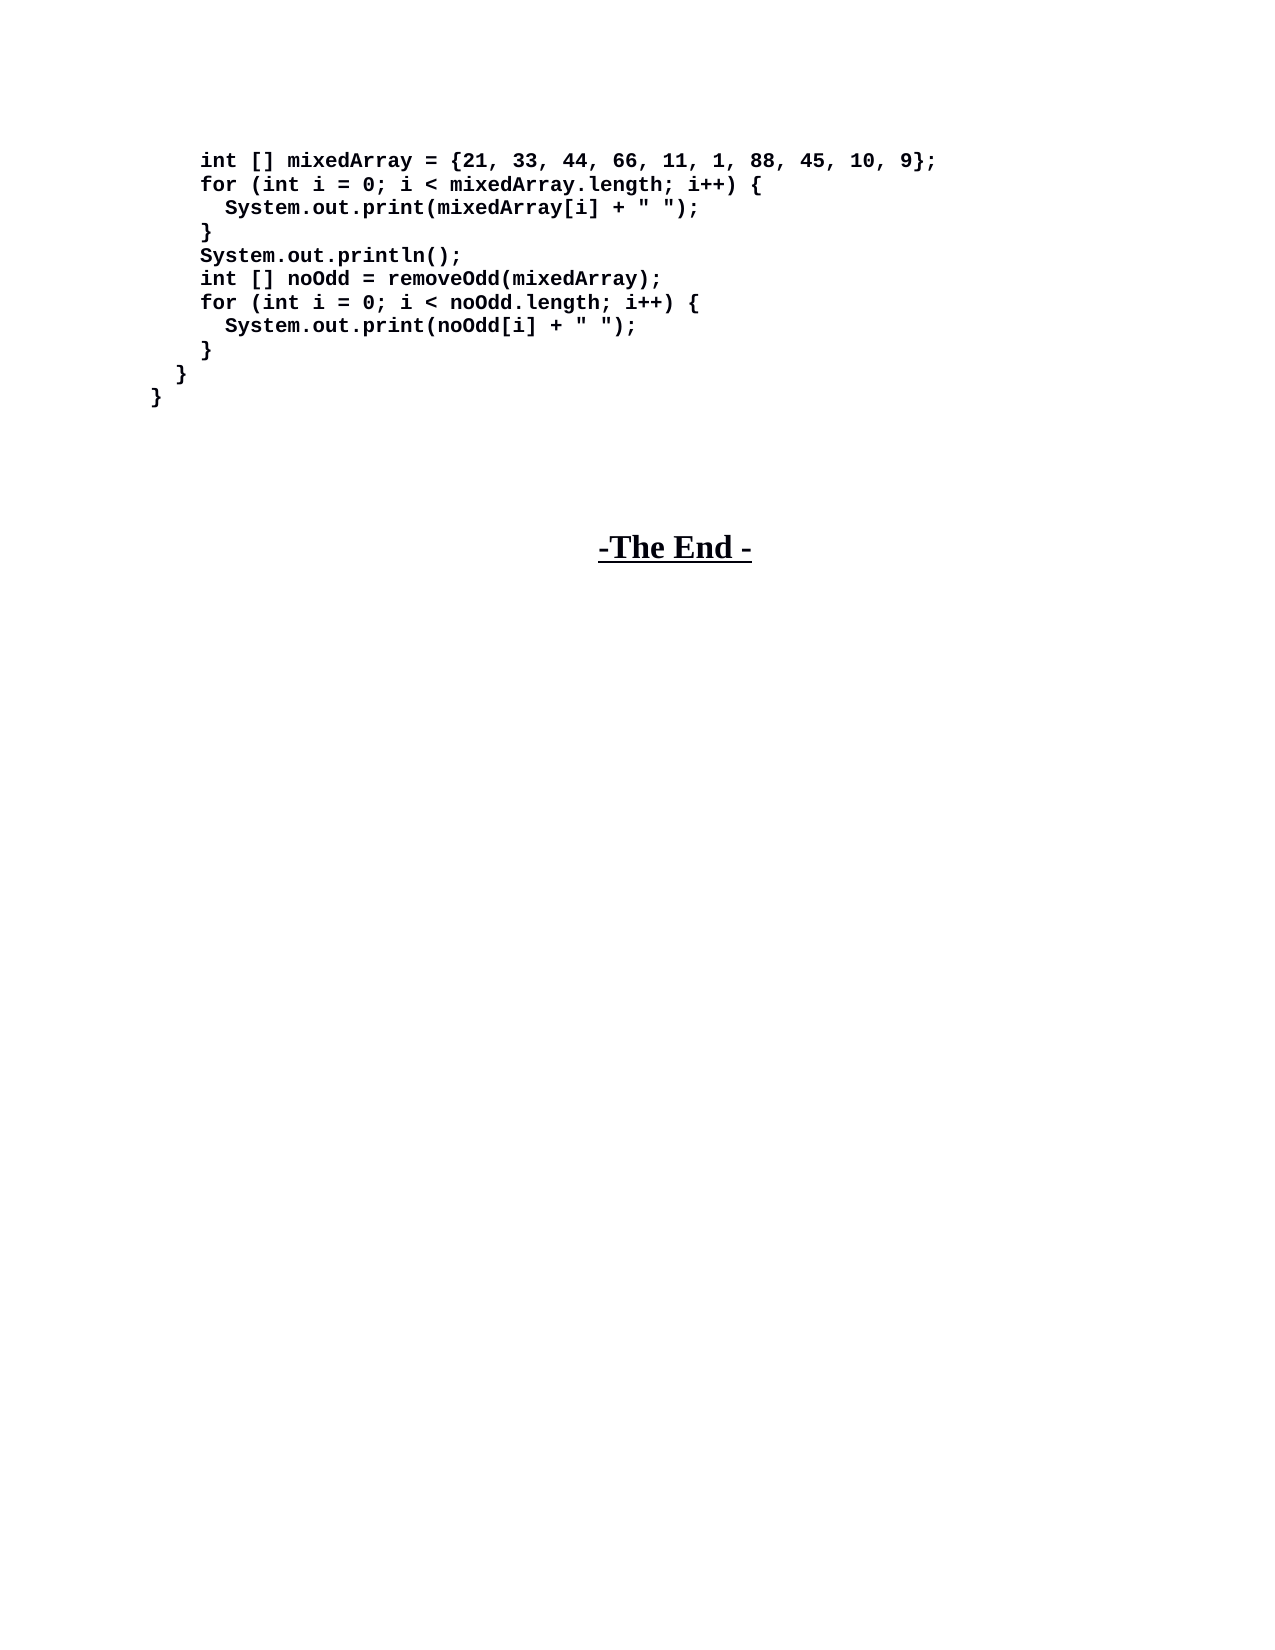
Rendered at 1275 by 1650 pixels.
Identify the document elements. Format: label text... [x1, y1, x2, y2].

list -The End - [225, 528, 1125, 566]
text } [150, 221, 1125, 244]
text System.out.print(noOdd[i] + " "); [150, 316, 1125, 339]
text for (int i = 0; i < noOdd.length; i++) { [150, 292, 1125, 316]
text } [150, 339, 1125, 363]
text System.out.println(); [150, 244, 1125, 268]
text int [] noOdd = removeOdd(mixedArray); [150, 268, 1125, 292]
text System.out.print(mixedArray[i] + " "); [150, 197, 1125, 221]
text } [150, 363, 1125, 386]
text for (int i = 0; i < mixedArray.length; i++) { [150, 174, 1125, 197]
text int [] mixedArray = {21, 33, 44, 66, 11, 1, 88, 45, 10, 9}; [150, 150, 1125, 174]
text } [150, 386, 1125, 410]
